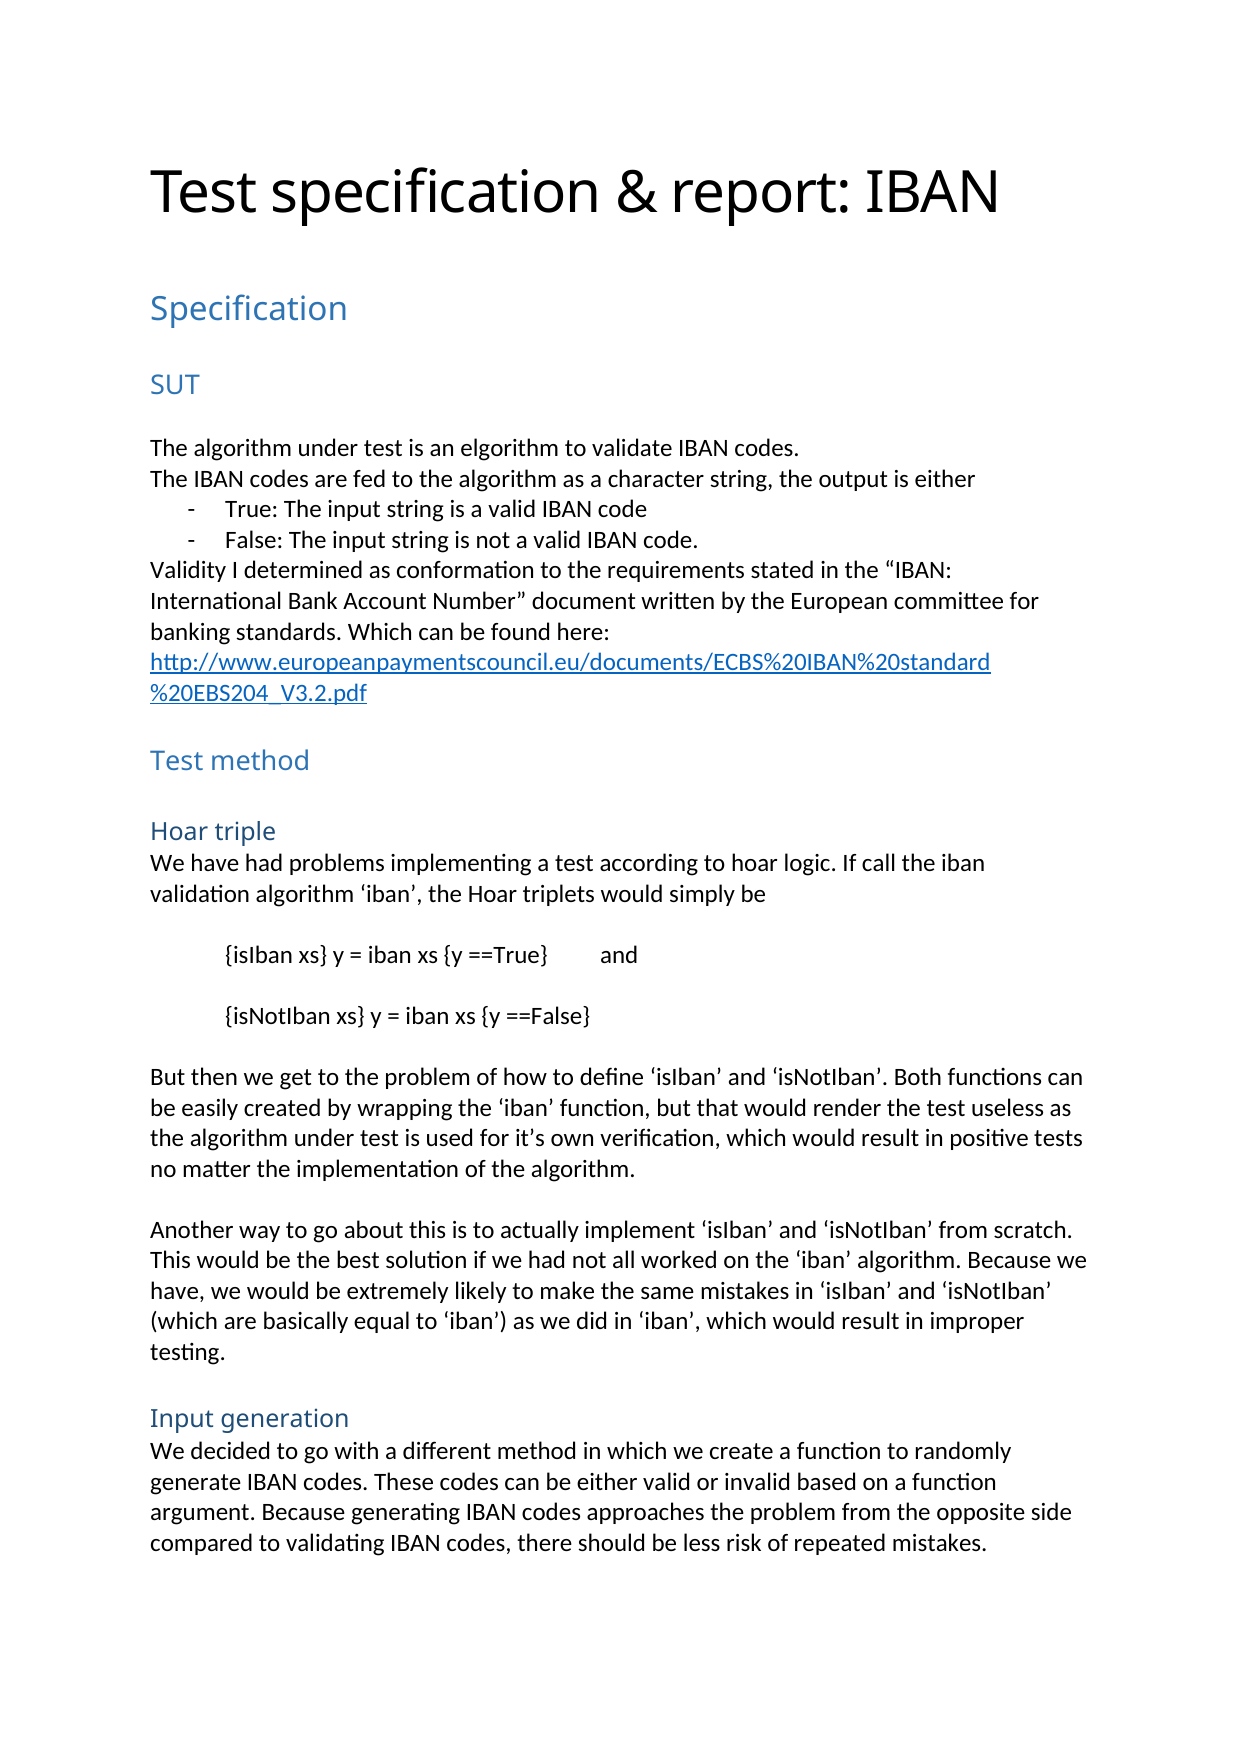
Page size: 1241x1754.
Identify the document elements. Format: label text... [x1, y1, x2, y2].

list True: The input string is a valid IBAN code [187, 493, 1090, 524]
text Another way to go about this is to actually implement ‘isIban’ and ‘isNotIban’ from scratch. This would be the best solution if we had not all worked on the ‘iban’ algorithm. Because we have, we would be extremely likely to make the same mistakes in ‘isIban’ and ‘isNotIban’ (which are basically equal to ‘iban’) as we did in ‘iban’, which would result in improper testing. [150, 1214, 1090, 1366]
text {isIban xs} y = iban xs {y ==True} and [150, 939, 1090, 969]
text We decided to go with a different method in which we create a function to randomly generate IBAN codes. These codes can be either valid or invalid based on a function argument. Because generating IBAN codes approaches the problem from the opposite side compared to validating IBAN codes, there should be less risk of repeated mistakes. [150, 1435, 1090, 1557]
subtitle Test method [150, 742, 1090, 779]
text The algorithm under test is an elgorithm to validate IBAN codes. [150, 432, 1090, 463]
text Validity I determined as conformation to the requirements stated in the “IBAN: International Bank Account Number” document written by the European committee for banking standards. Which can be found here: http://www.europeanpaymentscouncil.eu/documents/ECBS%20IBAN%20standard%20EBS204_V3.2.pdf [150, 554, 1090, 707]
subtitle Specification [150, 285, 1090, 330]
subtitle Hoar triple [150, 813, 1090, 847]
text But then we get to the problem of how to define ‘isIban’ and ‘isNotIban’. Both functions can be easily created by wrapping the ‘iban’ function, but that would render the test useless as the algorithm under test is used for it’s own verification, which would result in positive tests no matter the implementation of the algorithm. [150, 1061, 1090, 1183]
list False: The input string is not a valid IBAN code. [187, 524, 1090, 554]
text {isNotIban xs} y = iban xs {y ==False} [150, 1000, 1090, 1031]
subtitle SUT [150, 365, 1090, 402]
title Test specification & report: IBAN [150, 150, 1090, 229]
text We have had problems implementing a test according to hoar logic. If call the iban validation algorithm ‘iban’, the Hoar triplets would simply be [150, 847, 1090, 908]
text The IBAN codes are fed to the algorithm as a character string, the output is either [150, 463, 1090, 493]
subtitle Input generation [150, 1401, 1090, 1435]
